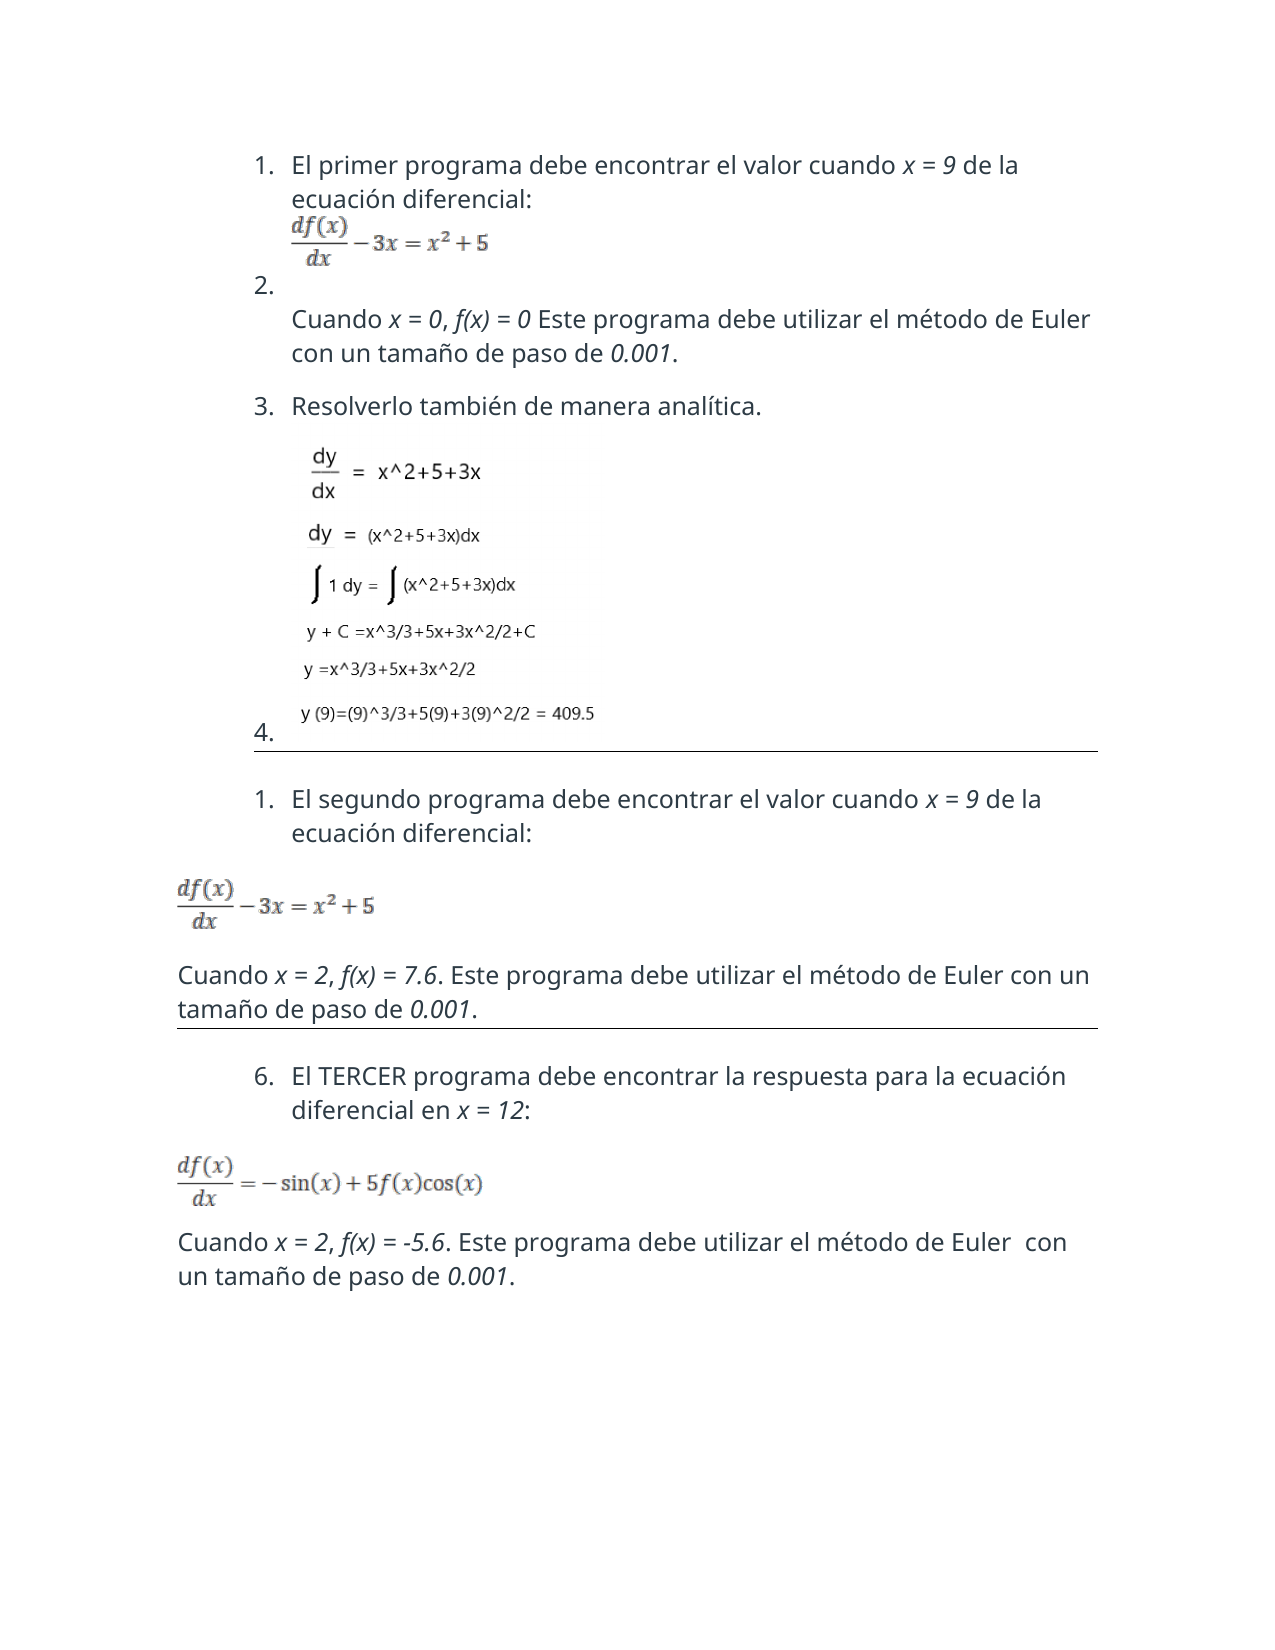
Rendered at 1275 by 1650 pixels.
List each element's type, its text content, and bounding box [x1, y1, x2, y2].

list Cuando x = 0, f(x) = 0 Este programa debe utilizar el método de Euler con un tamaño de paso de 0.001. [254, 216, 1098, 370]
picture [177, 1155, 488, 1206]
text Cuando x = 2, f(x) = -5.6. Este programa debe utilizar el método de Euler con un tamaño de paso de 0.001. [177, 1224, 1098, 1293]
text Cuando x = 2, f(x) = 7.6. Este programa debe utilizar el método de Euler con un tamaño de paso de 0.001. [177, 879, 1098, 1028]
list Resolverlo también de manera analítica. [254, 389, 1098, 423]
picture [291, 215, 489, 295]
picture [177, 878, 375, 958]
list El primer programa debe encontrar el valor cuando x = 9 de la ecuación diferencial: [254, 148, 1098, 216]
picture [291, 422, 605, 742]
list El segundo programa debe encontrar el valor cuando x = 9 de la ecuación diferencial: [254, 782, 1098, 850]
list El TERCER programa debe encontrar la respuesta para la ecuación diferencial en x = 12: [254, 1058, 1098, 1127]
